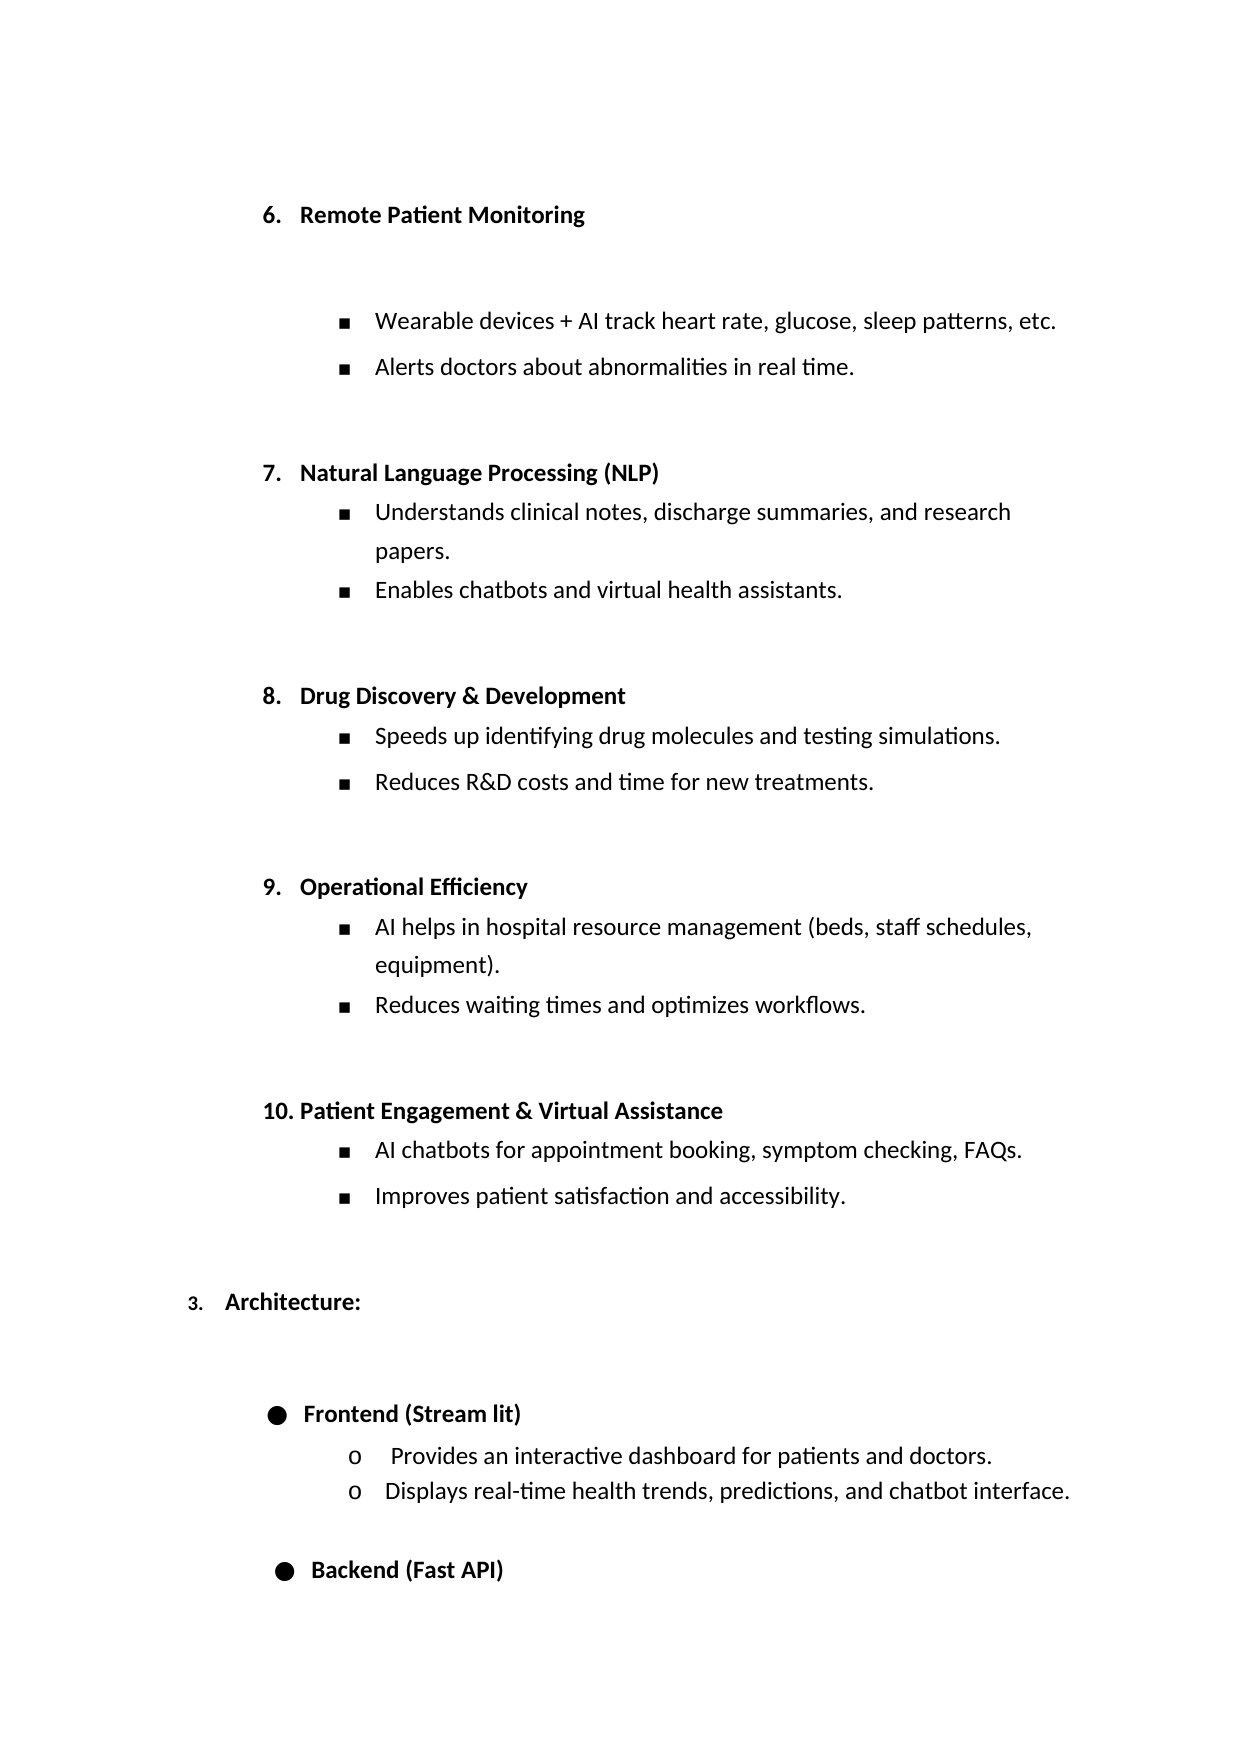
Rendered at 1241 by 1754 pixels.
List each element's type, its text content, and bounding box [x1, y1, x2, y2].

list Architecture: [187, 1286, 1090, 1317]
list Reduces waiting times and optimizes workflows. [337, 982, 1090, 1025]
list Patient Engagement & Virtual Assistance [262, 1095, 1090, 1125]
list Operational Efficiency [262, 872, 1090, 902]
list Reduces R&D costs and time for new treatments. [337, 759, 1090, 802]
list Wearable devices + AI track heart rate, glucose, sleep patterns, etc. [337, 299, 1090, 341]
list Improves patient satisfaction and accessibility. [337, 1174, 1090, 1216]
list AI helps in hospital resource management (beds, staff schedules, equipment). [337, 904, 1090, 980]
list Understands clinical notes, discharge summaries, and research papers. [337, 490, 1090, 566]
list Remote Patient Monitoring [262, 199, 1090, 230]
list Frontend (Stream lit) [266, 1385, 1090, 1436]
list Provides an interactive dashboard for patients and doctors. [347, 1441, 1090, 1472]
list Speeds up identifying drug molecules and testing simulations. [337, 713, 1090, 756]
list Drug Discovery & Development [262, 680, 1090, 711]
list Natural Language Processing (NLP) [262, 457, 1090, 488]
list AI chatbots for appointment booking, symptom checking, FAQs. [337, 1128, 1090, 1170]
list Alerts doctors about abnormalities in real time. [337, 345, 1090, 387]
list Backend (Fast API) [274, 1542, 1090, 1593]
list Enables chatbots and virtual health assistants. [337, 568, 1090, 611]
list Displays real-time health trends, predictions, and chatbot interface. [347, 1475, 1090, 1507]
